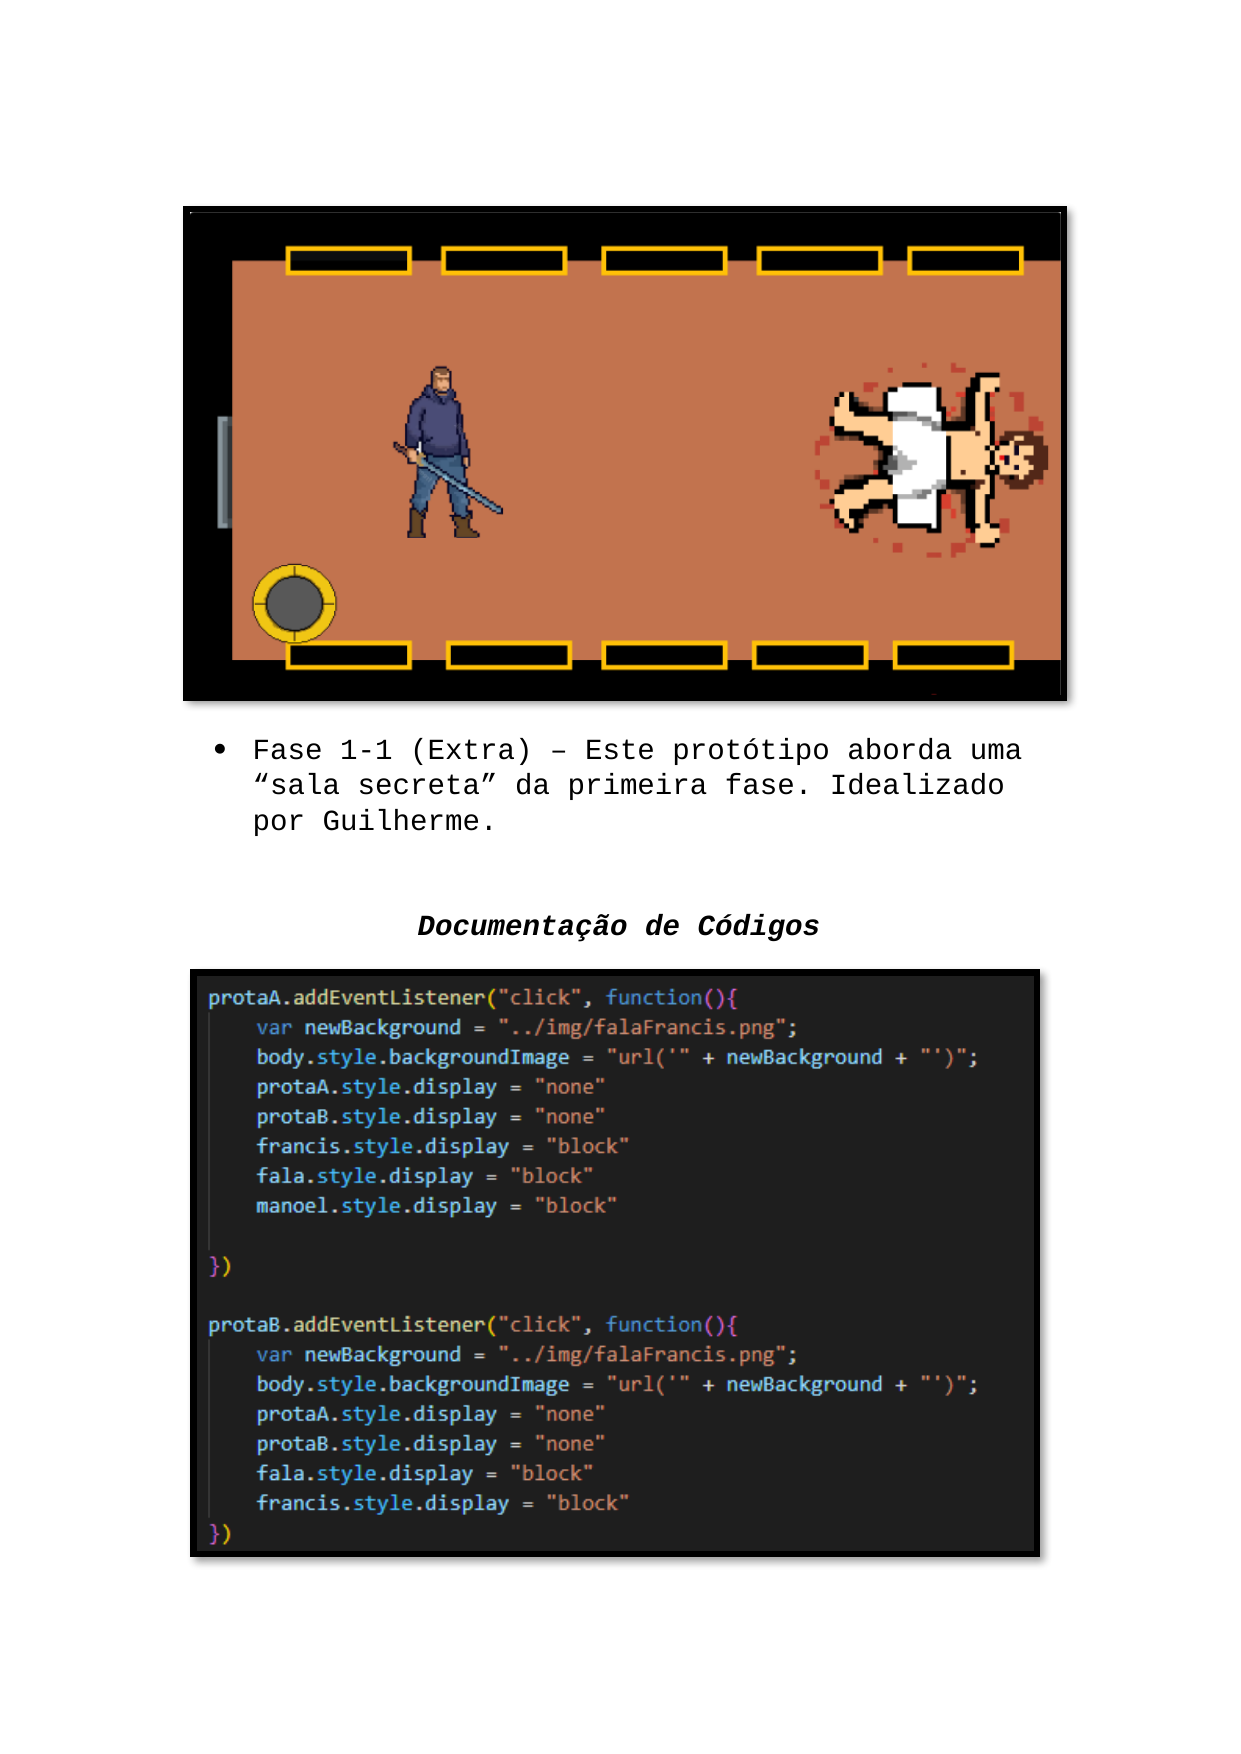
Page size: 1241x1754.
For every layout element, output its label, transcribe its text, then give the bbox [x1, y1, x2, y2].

text Documentação de Códigos [177, 911, 1063, 944]
picture [197, 976, 1034, 1551]
picture [190, 212, 1061, 695]
list Fase 1-1 (Extra) – Este protótipo aborda uma “sala secreta” da primeira fase. Idealizado por Guilherme. [215, 735, 1063, 839]
